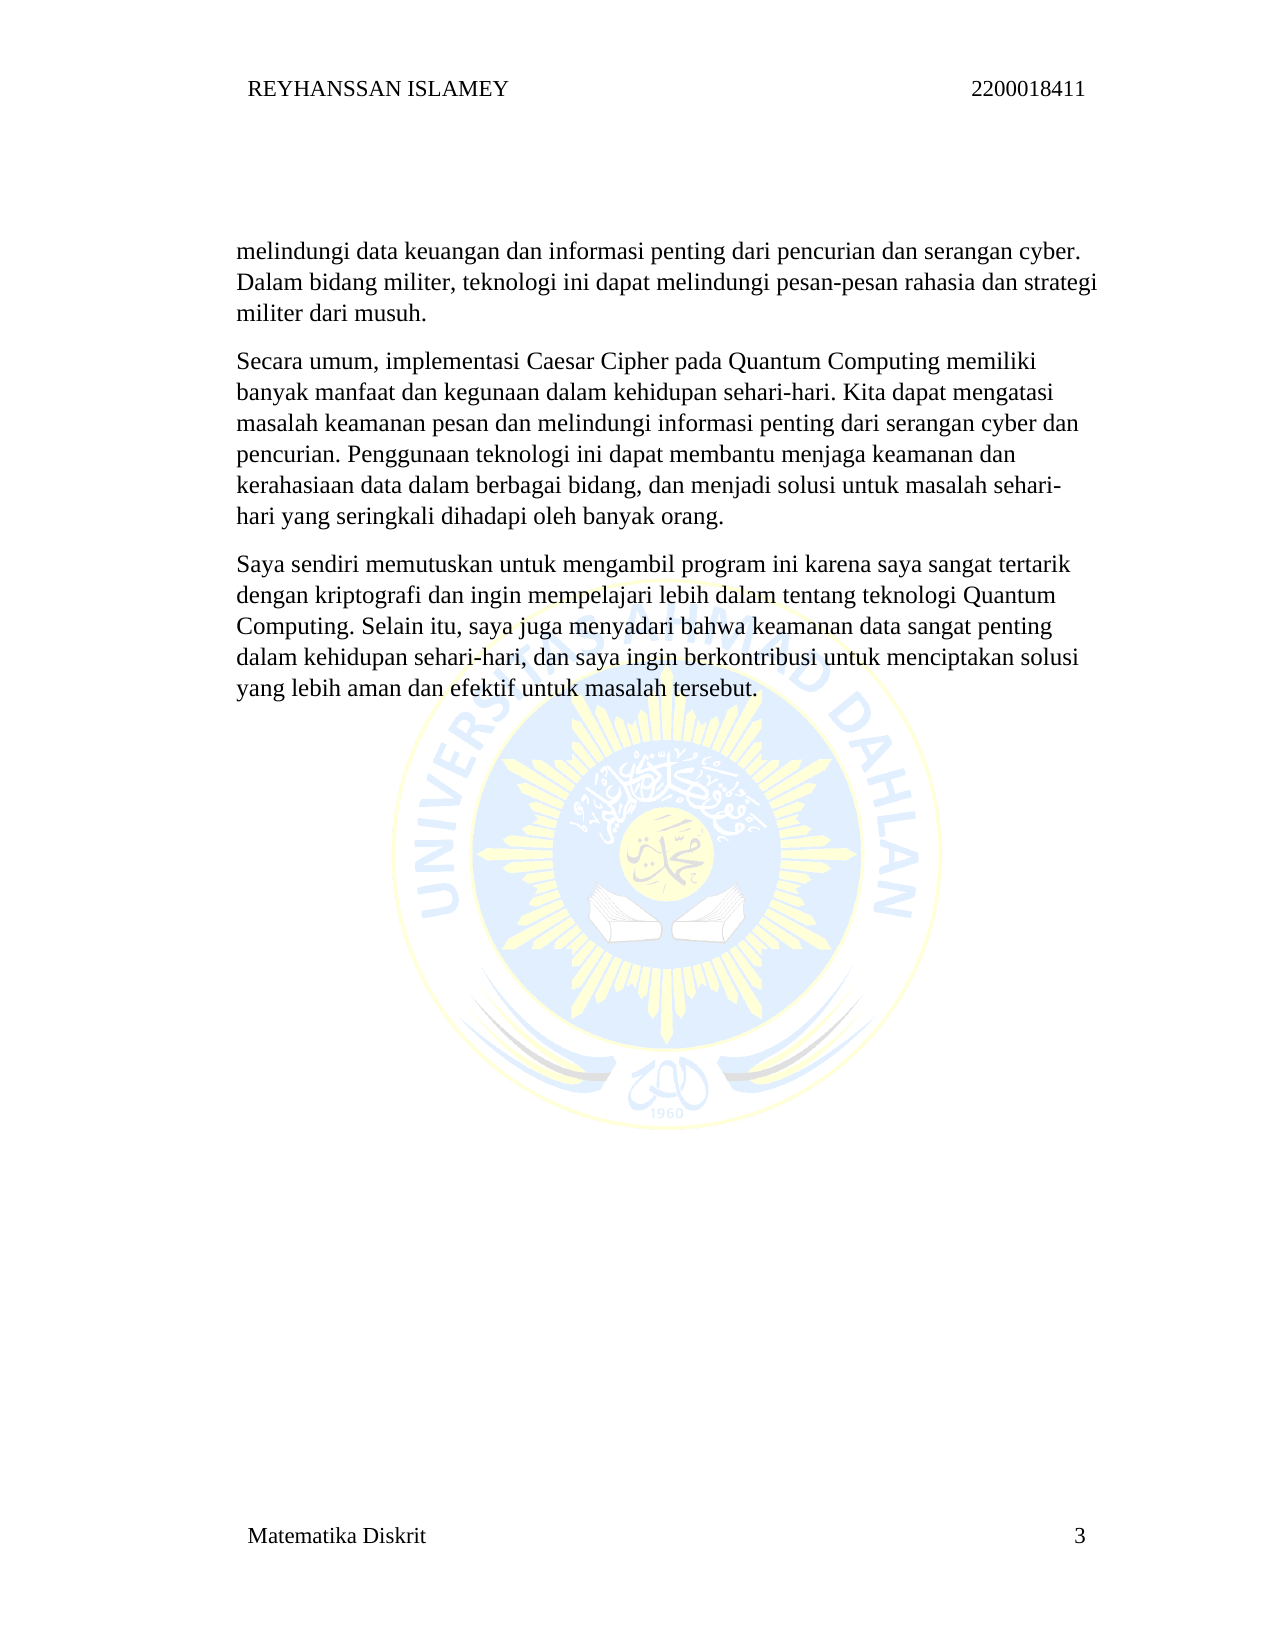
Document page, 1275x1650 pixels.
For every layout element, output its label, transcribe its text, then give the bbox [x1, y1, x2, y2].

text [236, 236, 1098, 327]
text Secara umum, implementasi Caesar Cipher pada Quantum Computing memiliki banyak manfaat dan kegunaan dalam kehidupan sehari-hari. Kita dapat mengatasi masalah keamanan pesan dan melindungi informasi penting dari serangan cyber dan pencurian. Penggunaan teknologi ini dapat membantu menjaga keamanan dan kerahasiaan data dalam berbagai bidang, dan menjadi solusi untuk masalah sehari-hari yang seringkali dihadapi oleh banyak orang. [236, 346, 1098, 530]
text Saya sendiri memutuskan untuk mengambil program ini karena saya sangat tertarik dengan kriptografi dan ingin mempelajari lebih dalam tentang teknologi Quantum Computing. Selain itu, saya juga menyadari bahwa keamanan data sangat penting dalam kehidupan sehari-hari, dan saya ingin berkontribusi untuk menciptakan solusi yang lebih aman dan efektif untuk masalah tersebut. [236, 549, 1098, 702]
